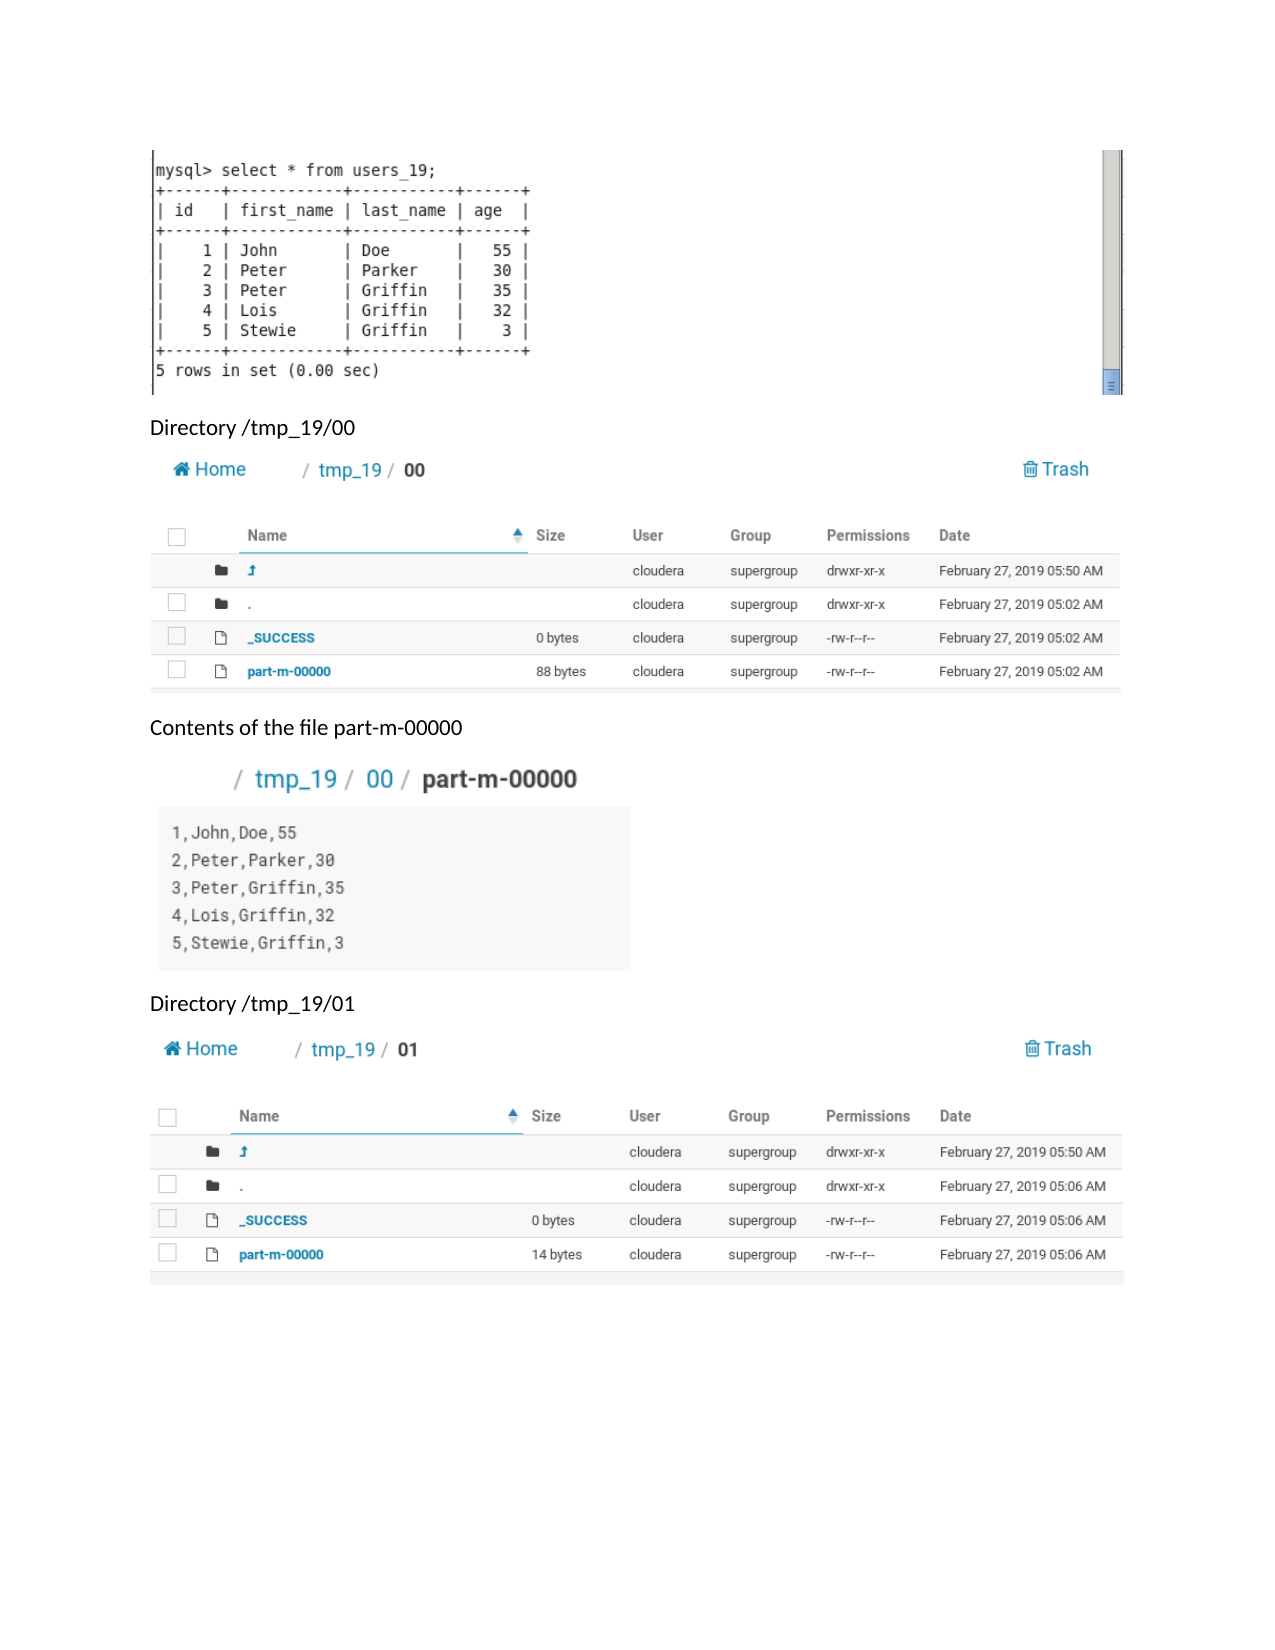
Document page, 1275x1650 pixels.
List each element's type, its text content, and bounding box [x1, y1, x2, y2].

text Directory /tmp_19/00 [150, 413, 1125, 441]
picture [150, 460, 1125, 694]
text Directory /tmp_19/01 [150, 989, 1125, 1017]
picture [150, 150, 1125, 395]
picture [150, 759, 632, 971]
picture [150, 1035, 1125, 1285]
text Contents of the file part-m-00000 [150, 713, 1125, 741]
